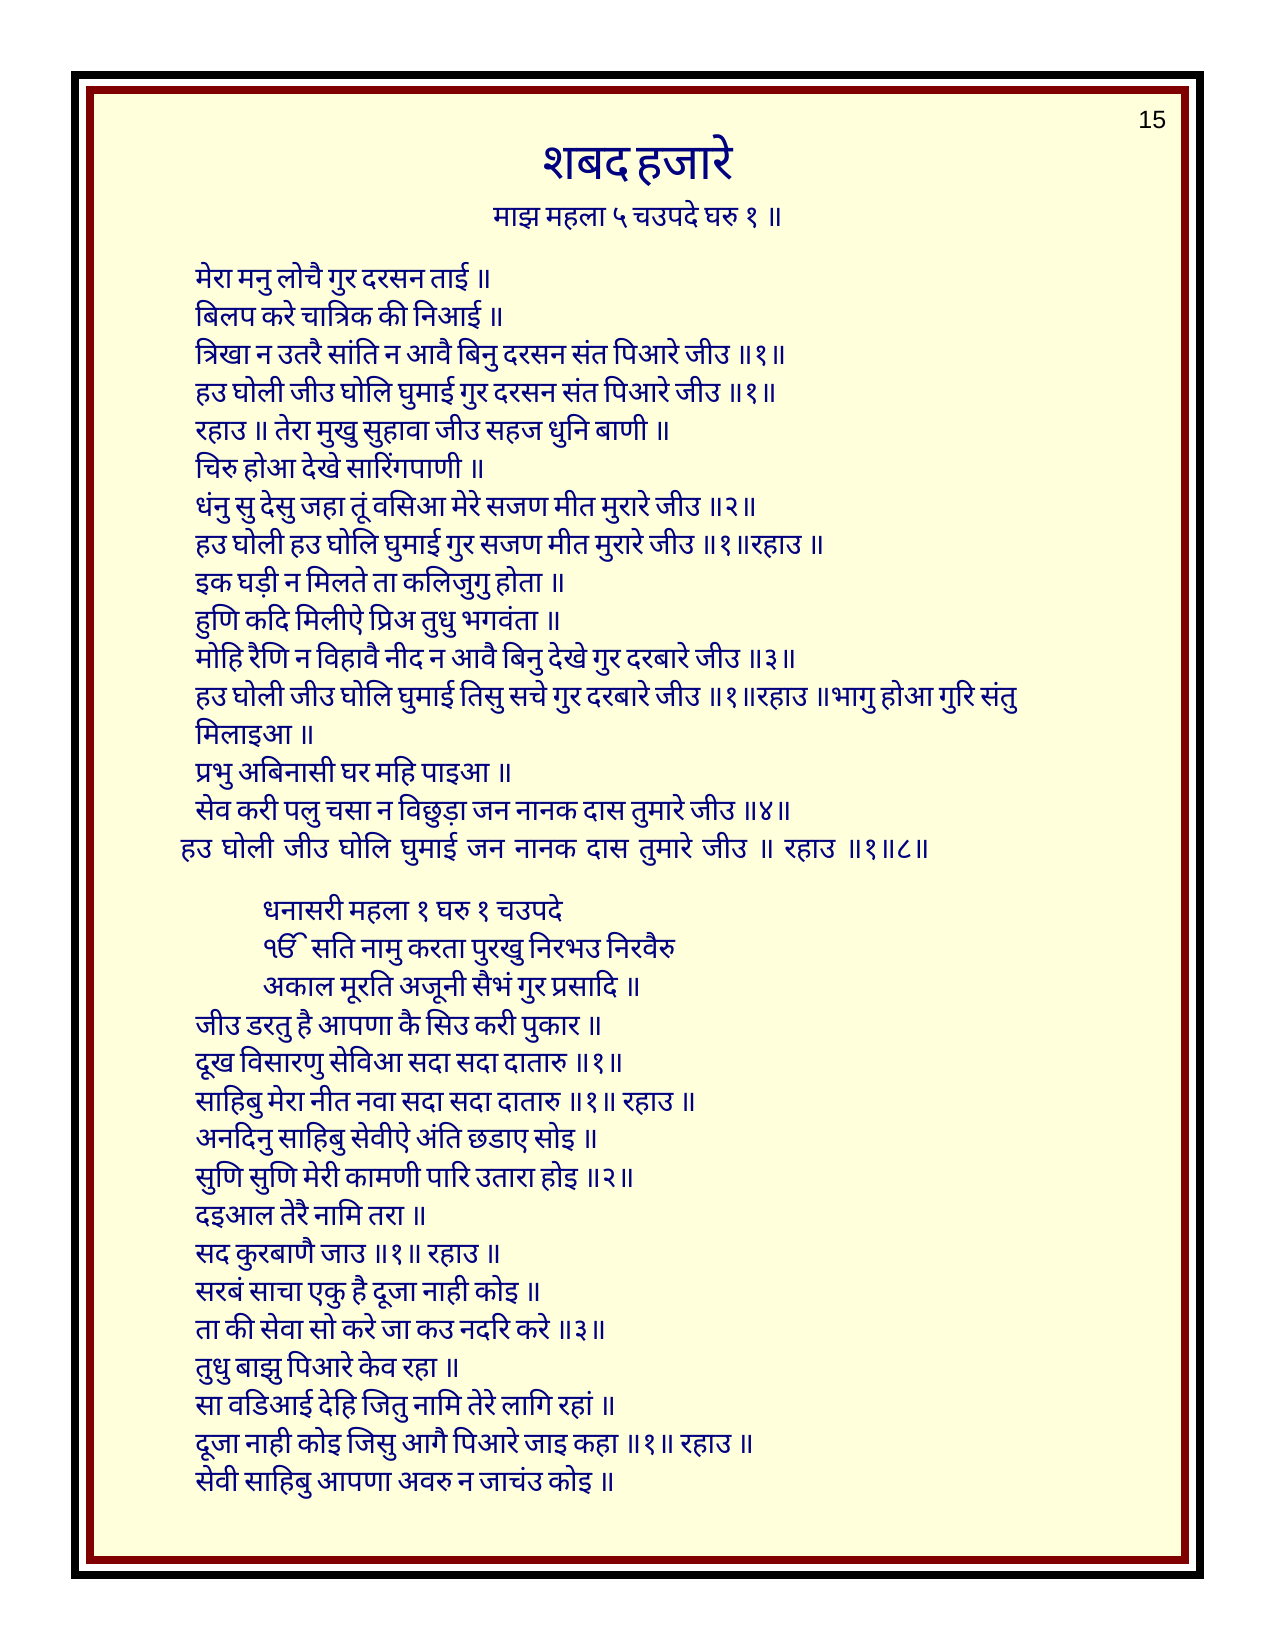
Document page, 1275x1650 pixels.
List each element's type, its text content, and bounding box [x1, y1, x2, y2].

text बिलप करे चात्रिक की निआई ॥ [187, 300, 1087, 338]
text सेवी साहिबु आपणा अवरु न जाचंउ कोइ ॥ [187, 1465, 1087, 1503]
text धनासरी महला १ घरु १ चउपदे [187, 895, 1087, 933]
text मेरा मनु लोचै गुर दरसन ताई ॥ [187, 262, 1087, 300]
text ੴ सति नामु करता पुरखु निरभउ निरवैरु [187, 933, 1087, 971]
text साहिबु मेरा नीत नवा सदा सदा दातारु ॥१॥ रहाउ ॥ [187, 1085, 1087, 1123]
text चिरु होआ देखे सारिंगपाणी ॥ [187, 452, 1087, 490]
text सेव करी पलु चसा न विछुड़ा जन नानक दास तुमारे जीउ ॥४॥ [187, 794, 1087, 833]
text तुधु बाझु पिआरे केव रहा ॥ [187, 1351, 1087, 1389]
text सरबं साचा एकु है दूजा नाही कोइ ॥ [187, 1275, 1087, 1313]
text शबद हजारे [187, 135, 1087, 200]
text दूजा नाही कोइ जिसु आगै पिआरे जाइ कहा ॥१॥ रहाउ ॥ [187, 1427, 1087, 1465]
text मोहि रैणि न विहावै नीद न आवै बिनु देखे गुर दरबारे जीउ ॥३॥ [187, 642, 1087, 681]
text दइआल तेरै नामि तरा ॥ [187, 1199, 1087, 1237]
text सुणि सुणि मेरी कामणी पारि उतारा होइ ॥२॥ [187, 1161, 1087, 1199]
text सद कुरबाणै जाउ ॥१॥ रहाउ ॥ [187, 1237, 1087, 1275]
text जीउ डरतु है आपणा कै सिउ करी पुकार ॥ [187, 1009, 1087, 1047]
text त्रिखा न उतरै सांति न आवै बिनु दरसन संत पिआरे जीउ ॥१॥ [187, 338, 1087, 376]
text धंनु सु देसु जहा तूं वसिआ मेरे सजण मीत मुरारे जीउ ॥२॥ [187, 490, 1087, 528]
text ता की सेवा सो करे जा कउ नदरि करे ॥३॥ [187, 1313, 1087, 1351]
text सा वडिआई देहि जितु नामि तेरे लागि रहां ॥ [187, 1389, 1087, 1427]
text दूख विसारणु सेविआ सदा सदा दातारु ॥१॥ [187, 1047, 1087, 1085]
text मिलाइआ ॥ [187, 718, 1087, 757]
text अनदिनु साहिबु सेवीऐ अंति छडाए सोइ ॥ [187, 1123, 1087, 1161]
text हउ घोली जीउ घोलि घुमाई गुर दरसन संत पिआरे जीउ ॥१॥ [187, 376, 1087, 414]
text हउ घोली जीउ घोलि घुमाई तिसु सचे गुर दरबारे जीउ ॥१॥रहाउ ॥भागु होआ गुरि संतु [187, 681, 1087, 718]
text हउ घोली जीउ घोलि घुमाई जन नानक दास तुमारे जीउ ॥ रहाउ ॥१॥८॥ [150, 833, 1087, 871]
text माझ महला ५ चउपदे घरु १ ॥ [187, 200, 1087, 238]
text प्रभु अबिनासी घर महि पाइआ ॥ [187, 757, 1087, 794]
text अकाल मूरति अजूनी सैभं गुर प्रसादि ॥ [187, 971, 1087, 1009]
text हुणि कदि मिलीऐ प्रिअ तुधु भगवंता ॥ [187, 604, 1087, 642]
text रहाउ ॥ तेरा मुखु सुहावा जीउ सहज धुनि बाणी ॥ [187, 414, 1087, 452]
text इक घड़ी न मिलते ता कलिजुगु होता ॥ [187, 566, 1087, 604]
text हउ घोली हउ घोलि घुमाई गुर सजण मीत मुरारे जीउ ॥१॥रहाउ ॥ [187, 528, 1087, 566]
